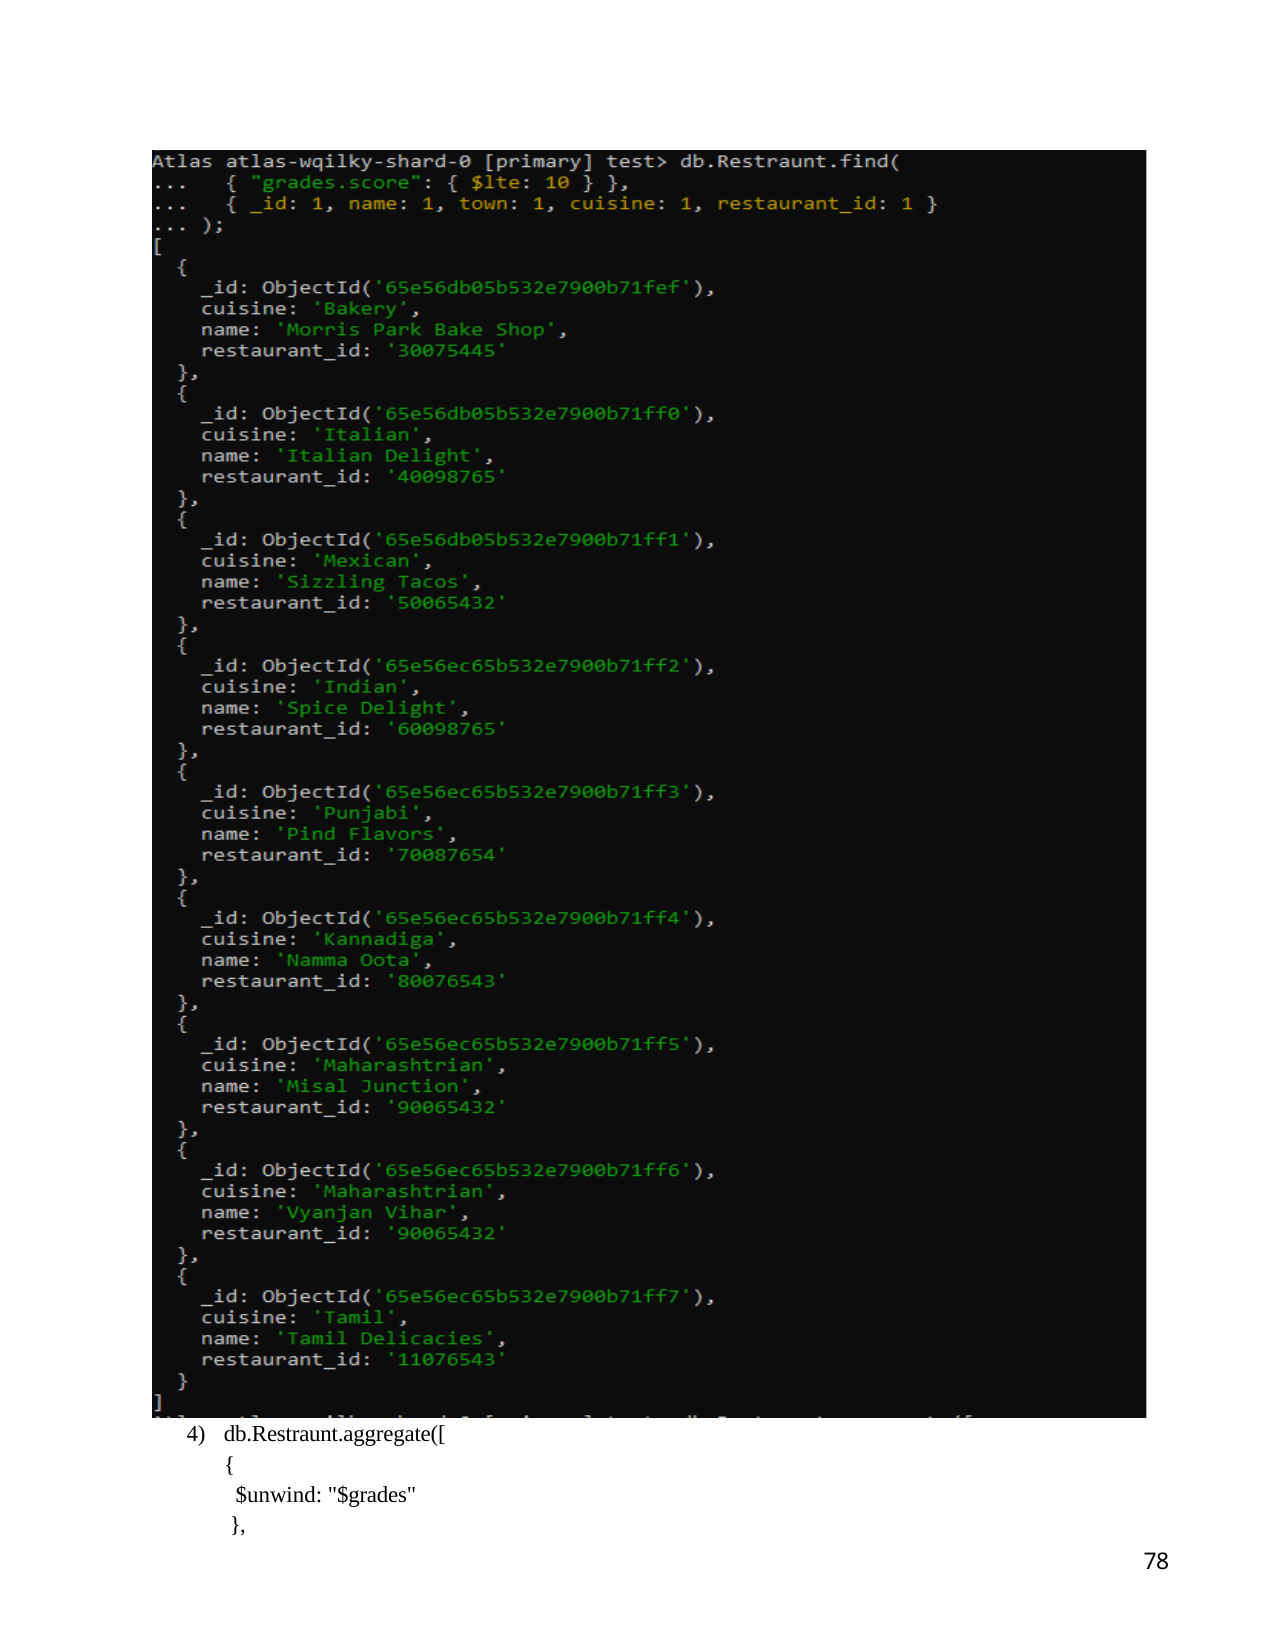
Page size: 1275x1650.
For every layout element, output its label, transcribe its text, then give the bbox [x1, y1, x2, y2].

list db.Restraunt.aggregate([ [186, 1420, 1237, 1447]
text { [224, 1451, 1237, 1477]
text }, [229, 1511, 1237, 1538]
text $unwind: "$grades" [235, 1481, 1237, 1507]
picture [152, 150, 1147, 1418]
